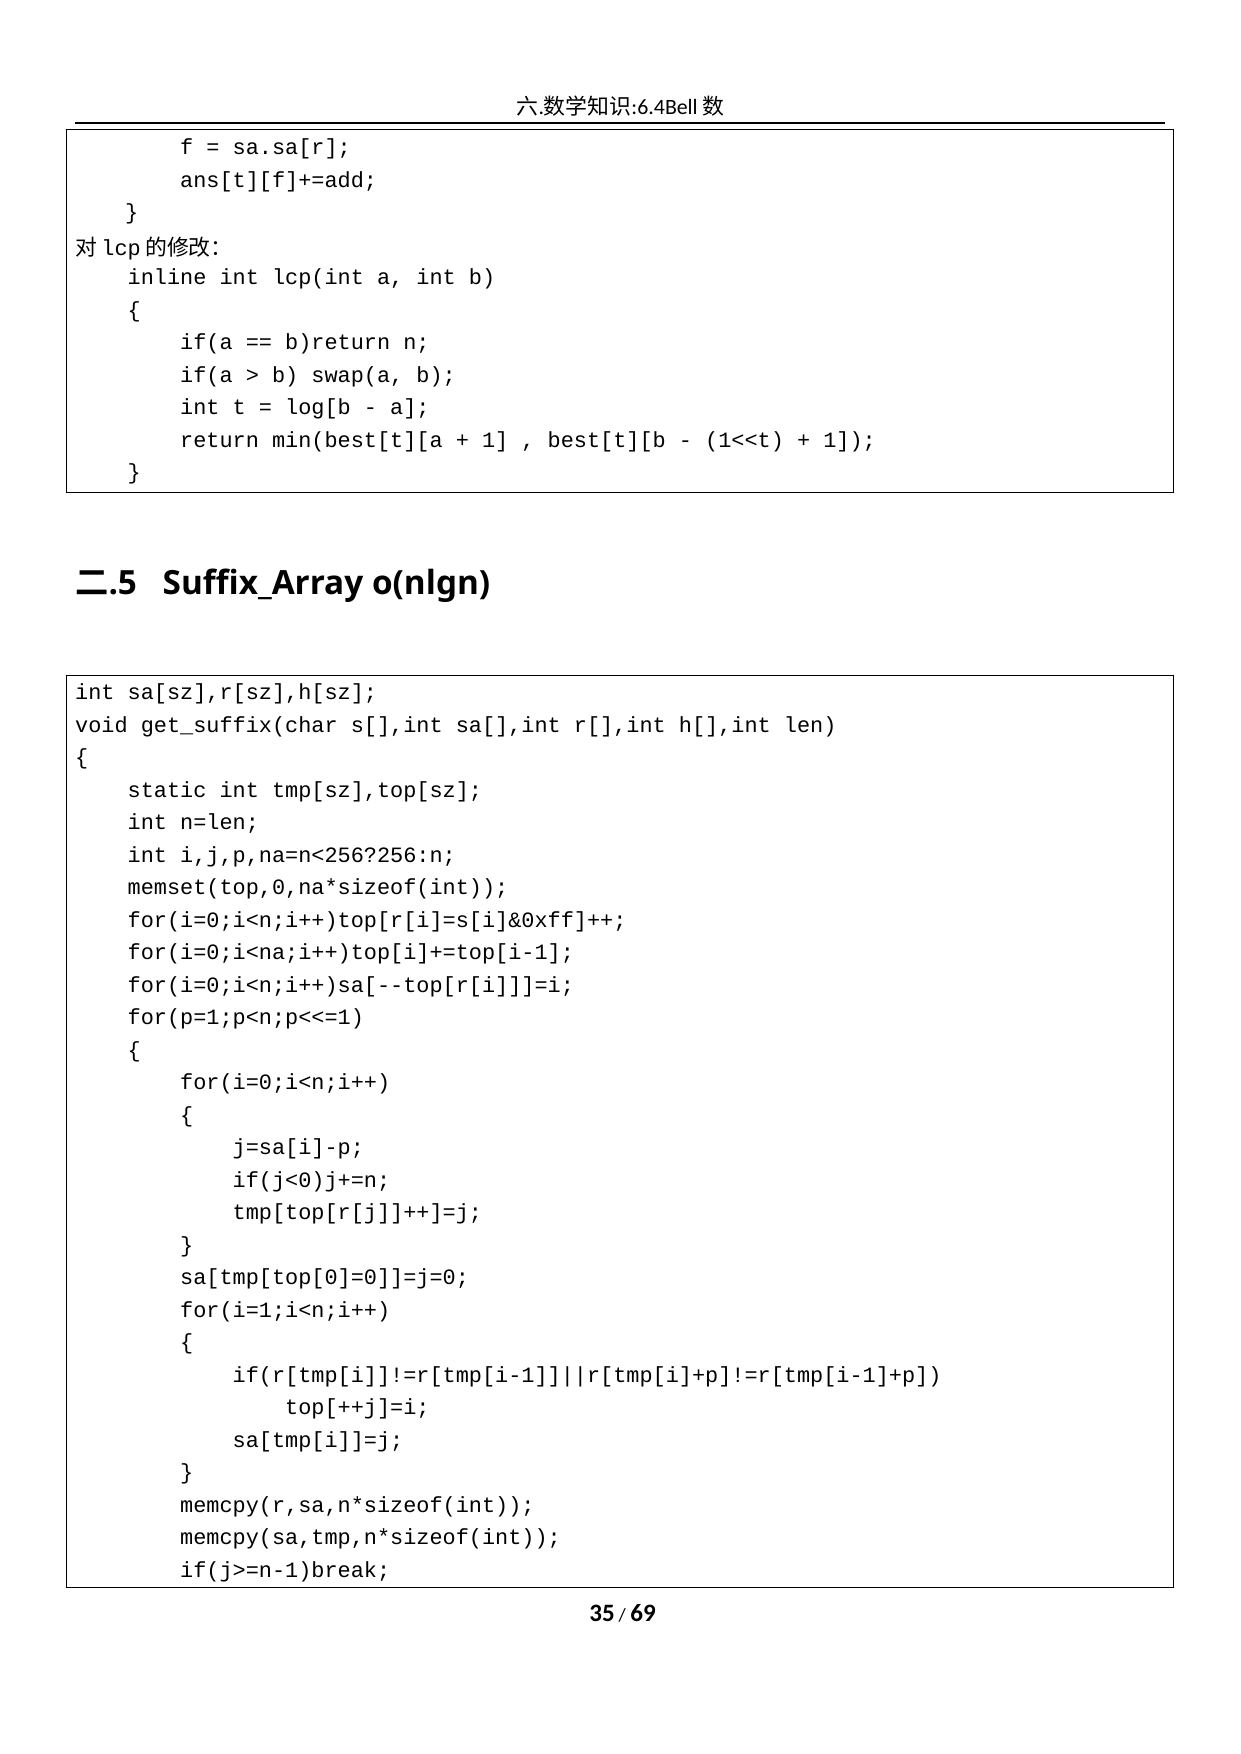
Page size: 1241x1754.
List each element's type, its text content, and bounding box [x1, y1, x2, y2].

text for(i=1;i<n;i++) [75, 1295, 1165, 1328]
text for(i=0;i<n;i++)top[r[i]=s[i]&0xff]++; [75, 905, 1165, 938]
text for(i=0;i<na;i++)top[i]+=top[i-1]; [75, 938, 1165, 970]
text if(a == b)return n; [75, 327, 1165, 360]
text sa[tmp[top[0]=0]]=j=0; [75, 1263, 1165, 1295]
text { [75, 1035, 1165, 1068]
text } [75, 197, 1165, 230]
text { [75, 1100, 1165, 1133]
text memcpy(r,sa,n*sizeof(int)); [75, 1490, 1165, 1523]
text if(j<0)j+=n; [75, 1165, 1165, 1198]
text if(j>=n-1)break; [75, 1555, 1165, 1587]
text } [67, 454, 1173, 492]
text j=sa[i]-p; [75, 1133, 1165, 1165]
text static int tmp[sz],top[sz]; [75, 775, 1165, 808]
text tmp[top[r[j]]++]=j; [75, 1198, 1165, 1230]
text inline int lcp(int a, int b) [75, 262, 1165, 295]
text if(r[tmp[i]]!=r[tmp[i-1]]||r[tmp[i]+p]!=r[tmp[i-1]+p]) [75, 1360, 1165, 1393]
text 对lcp的修改： [75, 230, 1165, 262]
text for(i=0;i<n;i++)sa[--top[r[i]]]=i; [75, 970, 1165, 1003]
text memcpy(sa,tmp,n*sizeof(int)); [75, 1523, 1165, 1555]
text int sa[sz],r[sz],h[sz]; [67, 676, 1173, 710]
text for(p=1;p<n;p<<=1) [75, 1003, 1165, 1035]
text int i,j,p,na=n<256?256:n; [75, 840, 1165, 873]
text if(a > b) swap(a, b); [75, 360, 1165, 392]
text { [75, 295, 1165, 327]
text void get_suffix(char s[],int sa[],int r[],int h[],int len) [75, 710, 1165, 743]
subtitle Suffix_Array o(nlgn) [75, 547, 1165, 612]
text ans[t][f]+=add; [75, 165, 1165, 197]
text { [75, 1328, 1165, 1360]
text for(i=0;i<n;i++) [75, 1068, 1165, 1100]
text int n=len; [75, 808, 1165, 840]
text return min(best[t][a + 1] , best[t][b - (1<<t) + 1]); [75, 425, 1165, 454]
text top[++j]=i; [75, 1393, 1165, 1425]
text { [75, 743, 1165, 775]
text memset(top,0,na*sizeof(int)); [75, 873, 1165, 905]
text f = sa.sa[r]; [67, 130, 1173, 165]
text sa[tmp[i]]=j; [75, 1425, 1165, 1458]
text } [75, 1458, 1165, 1490]
text } [75, 1230, 1165, 1263]
text int t = log[b - a]; [75, 392, 1165, 425]
